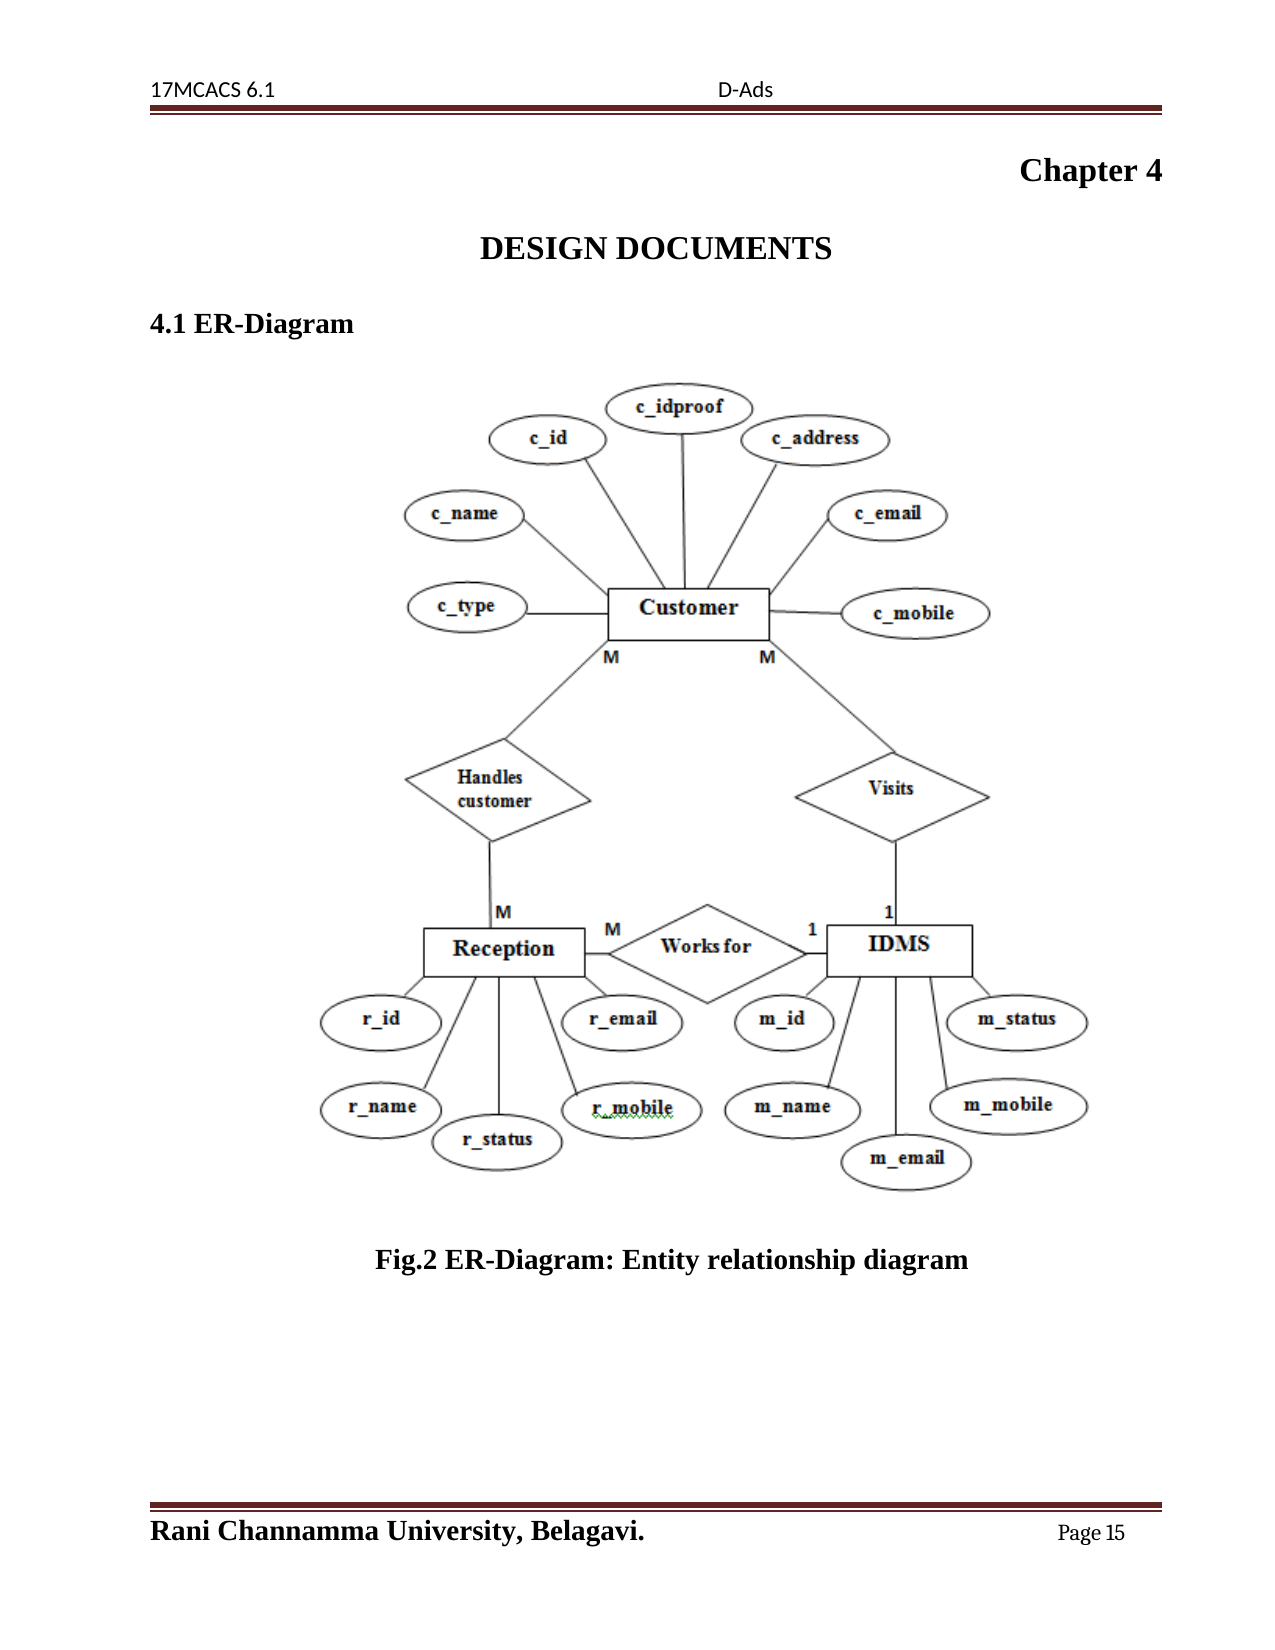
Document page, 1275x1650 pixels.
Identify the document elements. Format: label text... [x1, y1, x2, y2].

picture [225, 377, 1136, 1208]
text Chapter 4 [150, 150, 1162, 188]
text DESIGN DOCUMENTS [150, 228, 1162, 267]
text Fig.2 ER-Diagram: Entity relationship diagram [300, 1242, 1162, 1276]
text 4.1 ER-Diagram [150, 307, 1162, 340]
